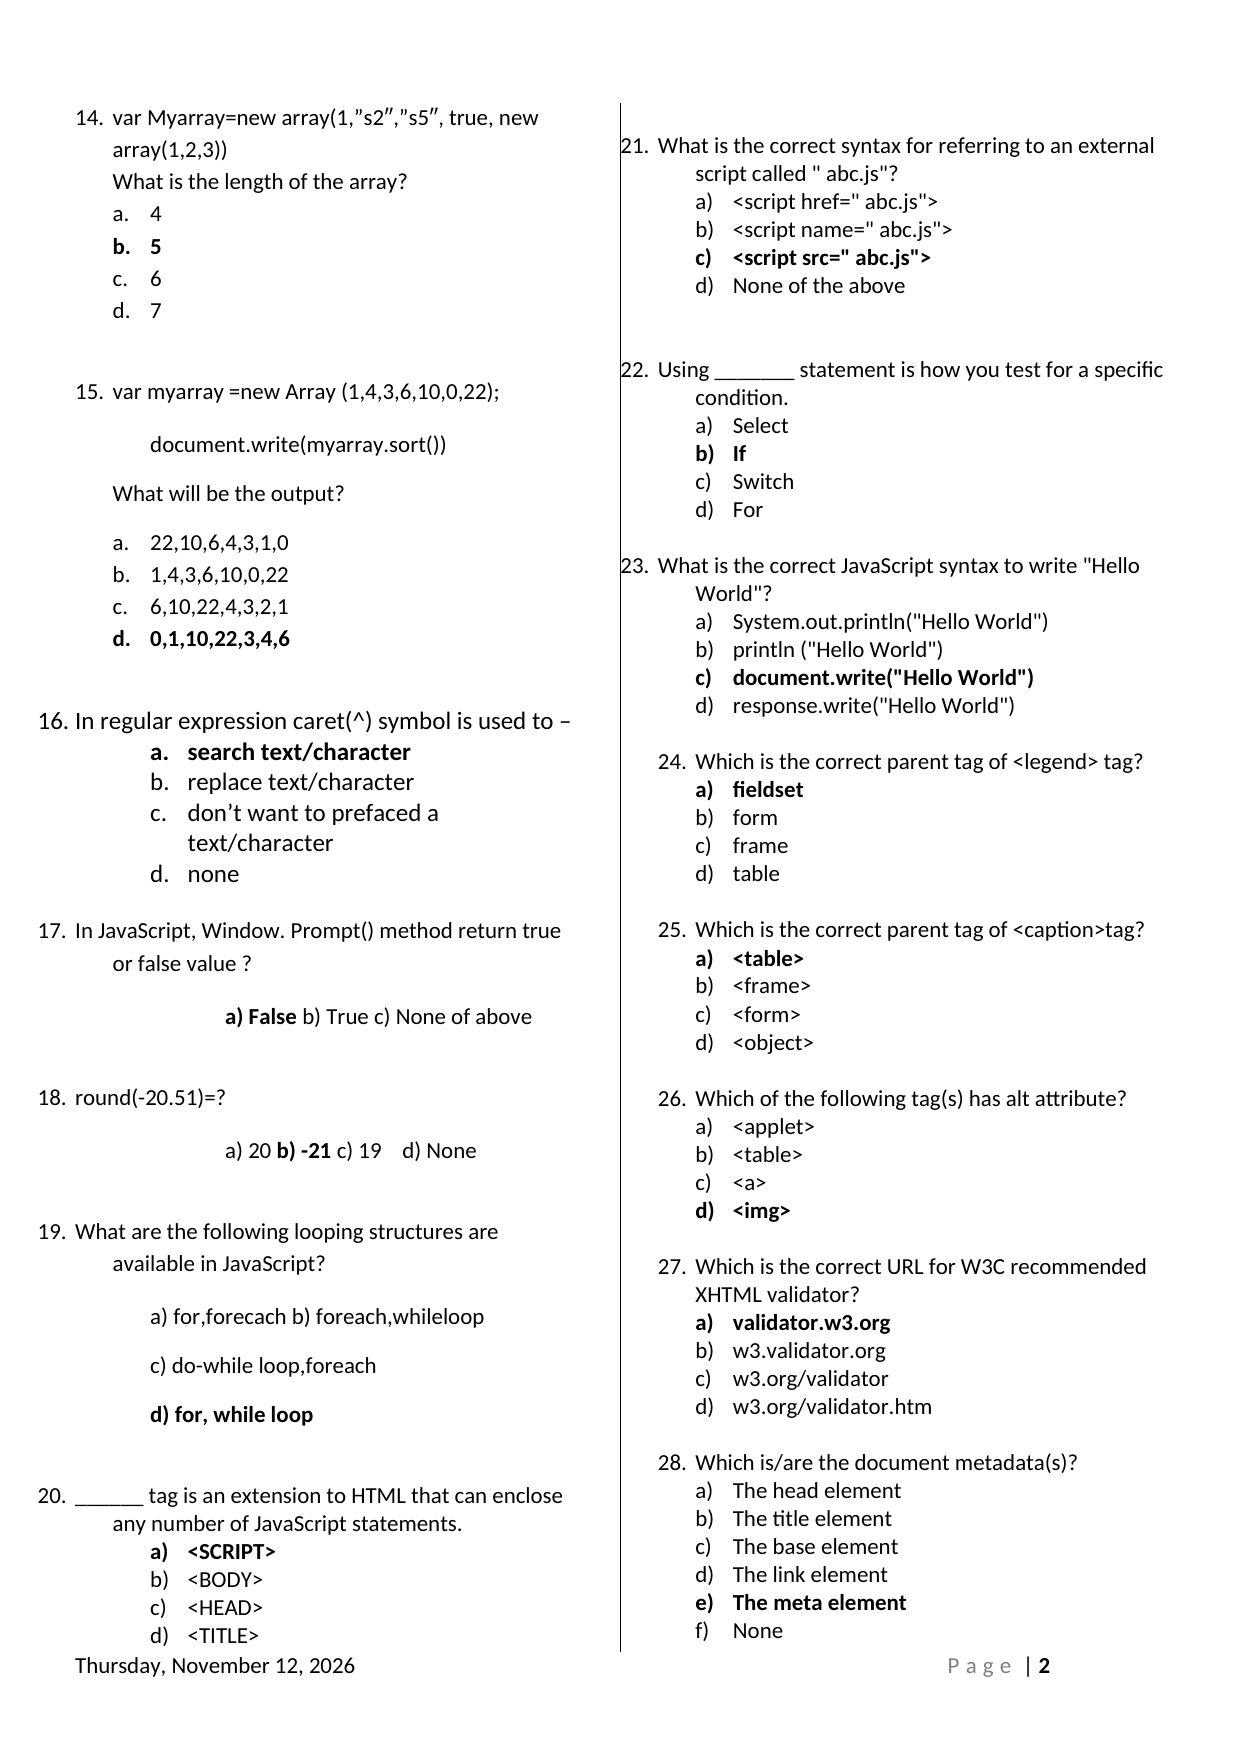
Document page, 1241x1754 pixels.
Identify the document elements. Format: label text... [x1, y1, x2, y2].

list 5 [112, 232, 583, 260]
list For [695, 495, 1165, 523]
list response.write("Hello World") [695, 691, 1165, 719]
list <HEAD> [150, 1593, 583, 1621]
list 1,4,3,6,10,0,22 [112, 560, 583, 588]
list table [695, 859, 1165, 888]
list var myarray =new Array (1,4,3,6,10,0,22); [75, 377, 583, 405]
list The link element [695, 1560, 1165, 1588]
list fieldset [695, 776, 1165, 803]
list println ("Hello World") [695, 635, 1165, 663]
list The base element [695, 1532, 1165, 1560]
text a) 20 b) -21 c) 19 d) None [150, 1136, 583, 1164]
list 22,10,6,4,3,1,0 [112, 528, 583, 556]
list The meta element [695, 1588, 1165, 1616]
list frame [695, 832, 1165, 859]
list None of the above [695, 271, 1165, 299]
list <BODY> [150, 1565, 583, 1593]
list <a> [695, 1168, 1165, 1196]
list <form> [695, 1000, 1165, 1028]
list What is the correct syntax for referring to an external script called " abc.js"? [621, 131, 1165, 187]
list <table> [695, 1140, 1165, 1168]
list Which is the correct parent tag of <caption>tag? [658, 916, 1165, 944]
list 6,10,22,4,3,2,1 [112, 592, 583, 620]
list w3.org/validator [695, 1364, 1165, 1392]
list 6 [112, 264, 583, 292]
list What is the correct JavaScript syntax to write "Hello World"? [621, 551, 1165, 607]
list <applet> [695, 1112, 1165, 1140]
list What are the following looping structures are available in JavaScript? [37, 1217, 583, 1277]
list The title element [695, 1504, 1165, 1532]
list If [695, 439, 1165, 467]
list <object> [695, 1028, 1165, 1056]
list document.write("Hello World") [695, 663, 1165, 691]
list Which is the correct parent tag of <legend> tag? [658, 747, 1165, 776]
list In JavaScript, Window. Prompt() method return true or false value ? [37, 917, 583, 977]
list System.out.println("Hello World") [695, 607, 1165, 635]
list 4 [112, 199, 583, 228]
text c) do-while loop,foreach [150, 1351, 583, 1379]
list replace text/character [150, 767, 583, 797]
text document.write(myarray.sort()) [75, 430, 583, 458]
list search text/character [150, 736, 583, 767]
list <script src=" abc.js"> [695, 243, 1165, 271]
list <table> [695, 944, 1165, 972]
list <TITLE> [150, 1621, 583, 1649]
list Which is/are the document metadata(s)? [658, 1448, 1165, 1476]
list validator.w3.org [695, 1308, 1165, 1336]
list 0,1,10,22,3,4,6 [112, 624, 583, 652]
list In regular expression caret(^) symbol is used to – [37, 706, 583, 736]
list var Myarray=new array(1,”s2″,”s5″, true, new array(1,2,3)) What is the length of the array? [75, 103, 583, 195]
text a) False b) True c) None of above [150, 1002, 583, 1030]
text d) for, while loop [150, 1400, 583, 1428]
list round(-20.51)=? [37, 1083, 583, 1111]
list w3.org/validator.htm [695, 1392, 1165, 1420]
list Which of the following tag(s) has alt attribute? [658, 1084, 1165, 1112]
list Select [695, 411, 1165, 439]
list The head element [695, 1476, 1165, 1504]
list <script href=" abc.js"> [695, 187, 1165, 215]
list w3.validator.org [695, 1336, 1165, 1364]
list don’t want to prefaced a text/character [150, 797, 583, 858]
text What will be the output? [112, 479, 583, 507]
list Switch [695, 467, 1165, 495]
list ______ tag is an extension to HTML that can enclose any number of JavaScript statements. [37, 1481, 583, 1537]
text a) for,forecach b) foreach,whileloop [150, 1302, 583, 1330]
list form [695, 803, 1165, 832]
list Using _______ statement is how you test for a specific condition. [621, 355, 1165, 411]
list <frame> [695, 972, 1165, 1000]
list <script name=" abc.js"> [695, 215, 1165, 243]
list <img> [695, 1196, 1165, 1224]
list 7 [112, 296, 583, 324]
list None [695, 1616, 1165, 1644]
list none [150, 858, 583, 889]
list <SCRIPT> [150, 1537, 583, 1565]
list Which is the correct URL for W3C recommended XHTML validator? [658, 1252, 1165, 1308]
